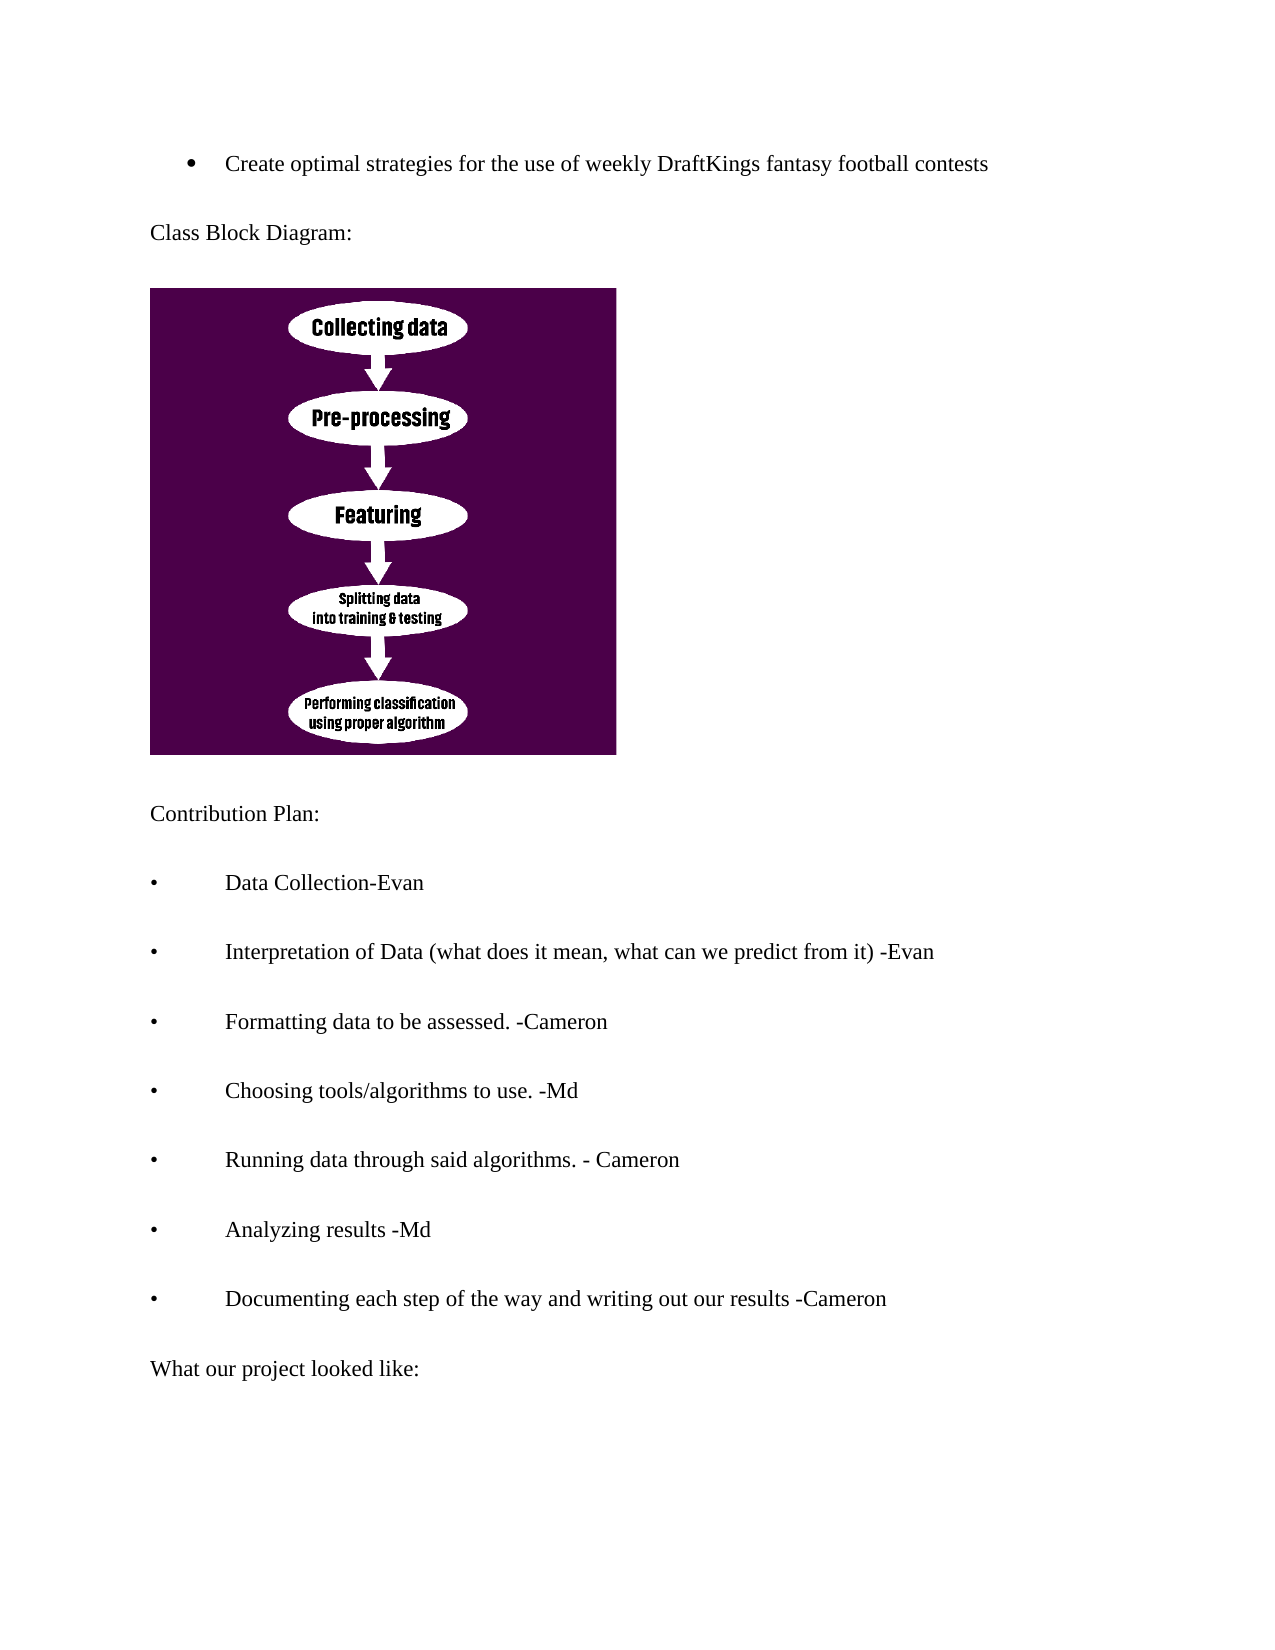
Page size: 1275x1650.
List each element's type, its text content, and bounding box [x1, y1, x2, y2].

list Create optimal strategies for the use of weekly DraftKings fantasy football contests [187, 150, 1125, 176]
picture [150, 288, 617, 755]
text • Choosing tools/algorithms to use. -Md [150, 1077, 1125, 1103]
text What our project looked like: [150, 1355, 1125, 1381]
text Class Block Diagram: [150, 219, 1125, 246]
text • Documenting each step of the way and writing out our results -Cameron [150, 1285, 1125, 1312]
text • Analyzing results -Md [150, 1216, 1125, 1242]
text • Running data through said algorithms. - Cameron [150, 1147, 1125, 1173]
text Contribution Plan: [150, 800, 1125, 826]
text • Data Collection-Evan [150, 869, 1125, 895]
text • Formatting data to be assessed. -Cameron [150, 1008, 1125, 1034]
text • Interpretation of Data (what does it mean, what can we predict from it) -Evan [150, 938, 1125, 965]
